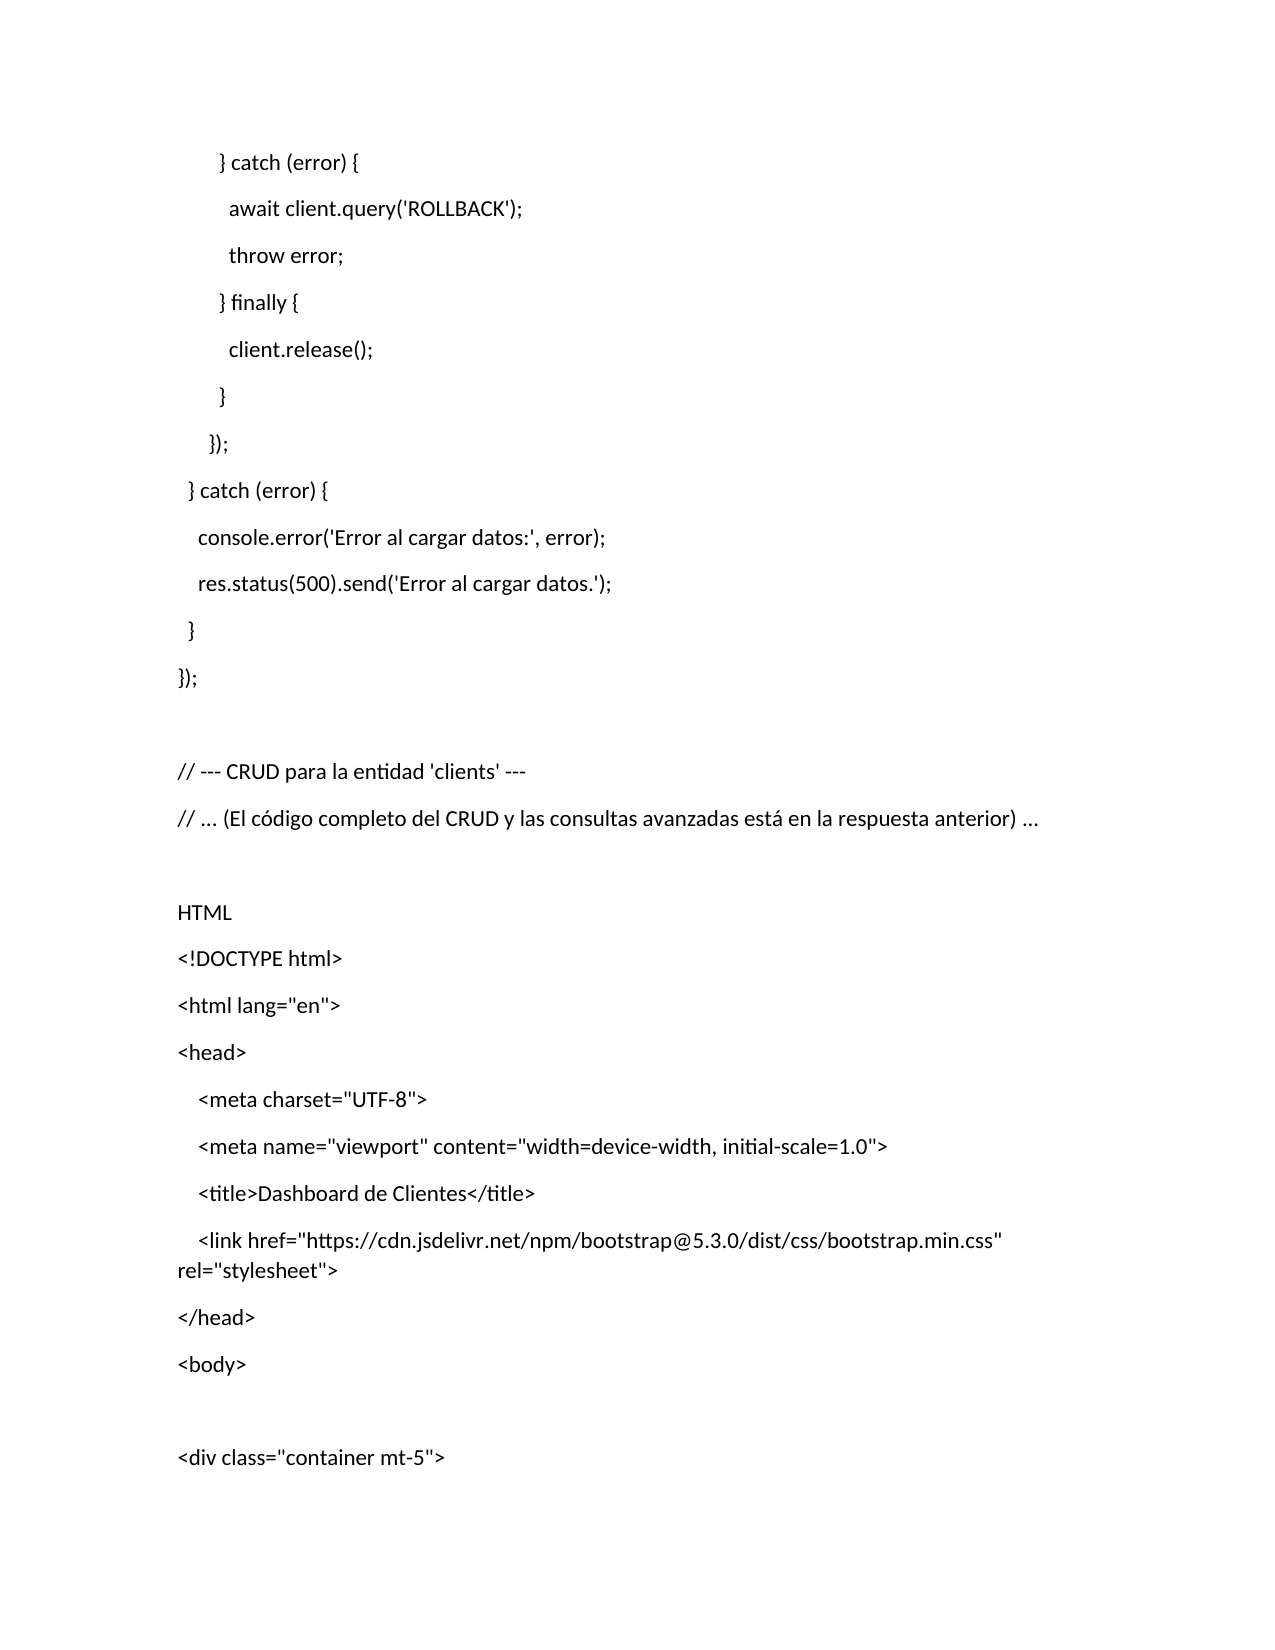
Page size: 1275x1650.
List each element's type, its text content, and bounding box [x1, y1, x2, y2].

text <head> [177, 1038, 1098, 1066]
text await client.query('ROLLBACK'); [177, 194, 1098, 222]
text } catch (error) { [177, 148, 1098, 176]
text } [177, 616, 1098, 644]
text <link href="https://cdn.jsdelivr.net/npm/bootstrap@5.3.0/dist/css/bootstrap.min.css" rel="stylesheet"> [177, 1226, 1098, 1284]
text } catch (error) { [177, 476, 1098, 504]
text </head> [177, 1303, 1098, 1331]
text <title>Dashboard de Clientes</title> [177, 1179, 1098, 1207]
text }); [177, 429, 1098, 457]
text throw error; [177, 241, 1098, 269]
text } [177, 382, 1098, 410]
text <meta name="viewport" content="width=device-width, initial-scale=1.0"> [177, 1132, 1098, 1160]
text }); [177, 663, 1098, 691]
text <div class="container mt-5"> [177, 1443, 1098, 1471]
text res.status(500).send('Error al cargar datos.'); [177, 569, 1098, 597]
text <meta charset="UTF-8"> [177, 1085, 1098, 1113]
text <body> [177, 1350, 1098, 1378]
text } finally { [177, 288, 1098, 316]
text client.release(); [177, 335, 1098, 363]
text // ... (El código completo del CRUD y las consultas avanzadas está en la respuesta anterior) ... [177, 804, 1098, 832]
text HTML [177, 898, 1098, 926]
text <!DOCTYPE html> [177, 944, 1098, 972]
text <html lang="en"> [177, 991, 1098, 1019]
text console.error('Error al cargar datos:', error); [177, 523, 1098, 551]
text // --- CRUD para la entidad 'clients' --- [177, 757, 1098, 785]
